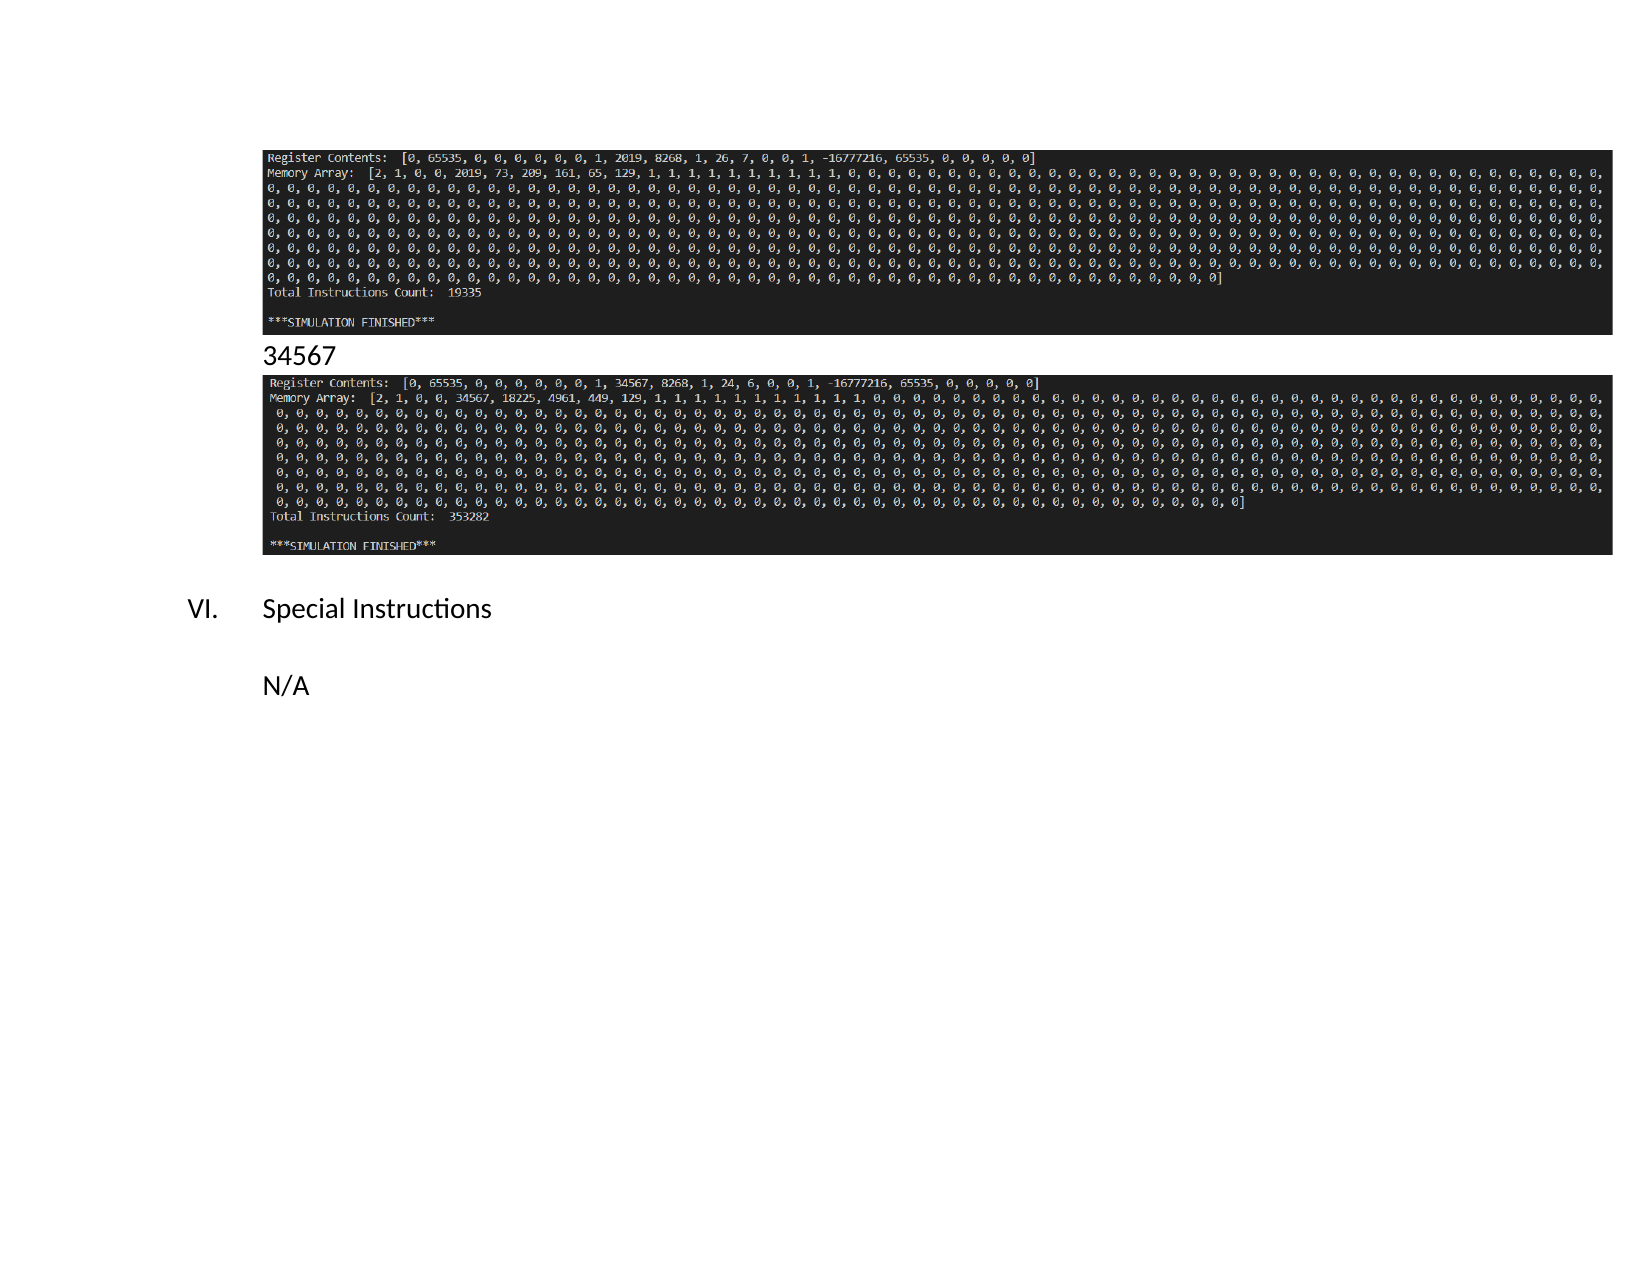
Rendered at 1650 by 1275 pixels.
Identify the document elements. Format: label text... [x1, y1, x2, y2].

list N/A [262, 667, 1500, 702]
picture [262, 375, 1613, 555]
list 34567 [262, 337, 1500, 373]
picture [262, 150, 1613, 335]
list Special Instructions [187, 590, 1500, 625]
